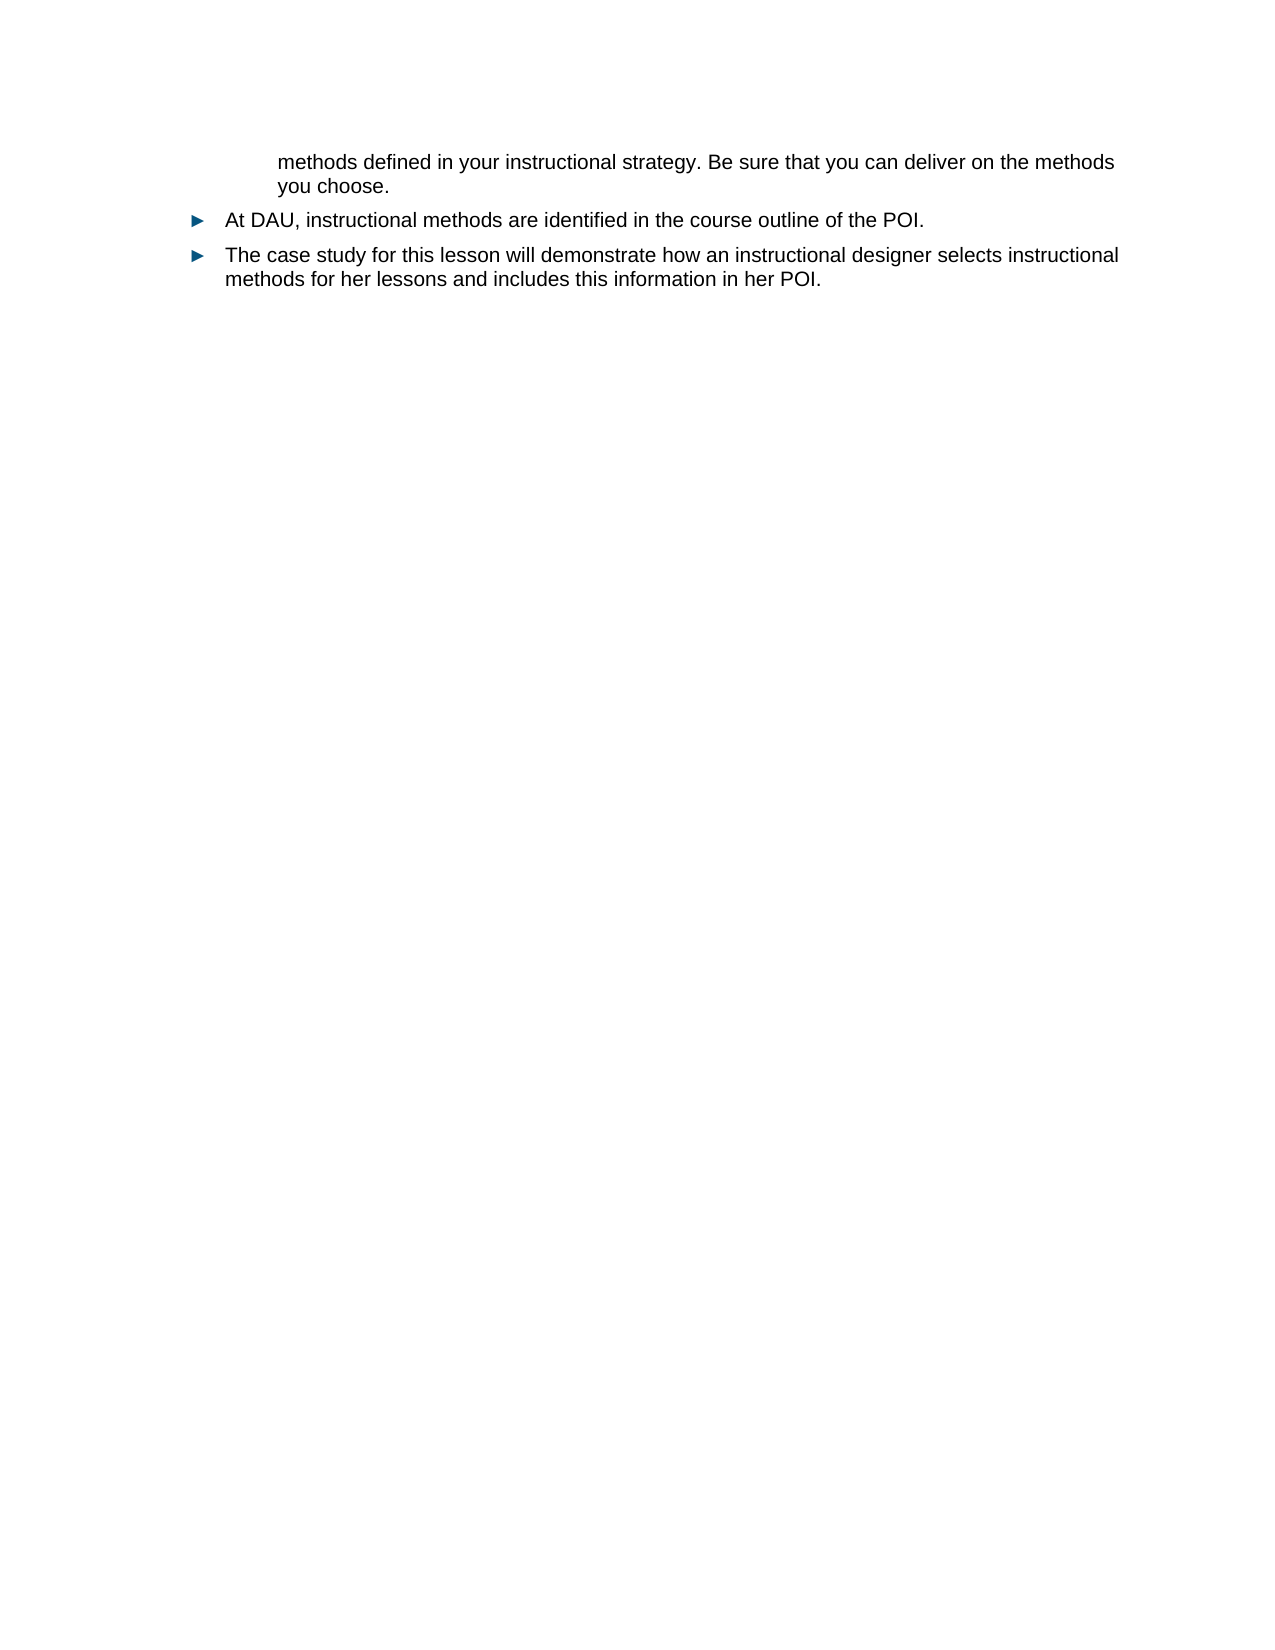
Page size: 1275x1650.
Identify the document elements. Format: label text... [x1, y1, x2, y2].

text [255, 150, 1125, 198]
text At DAU, instructional methods are identified in the course outline of the POI. [187, 208, 1125, 232]
text The case study for this lesson will demonstrate how an instructional designer selects instructional methods for her lessons and includes this information in her POI. [187, 243, 1125, 291]
